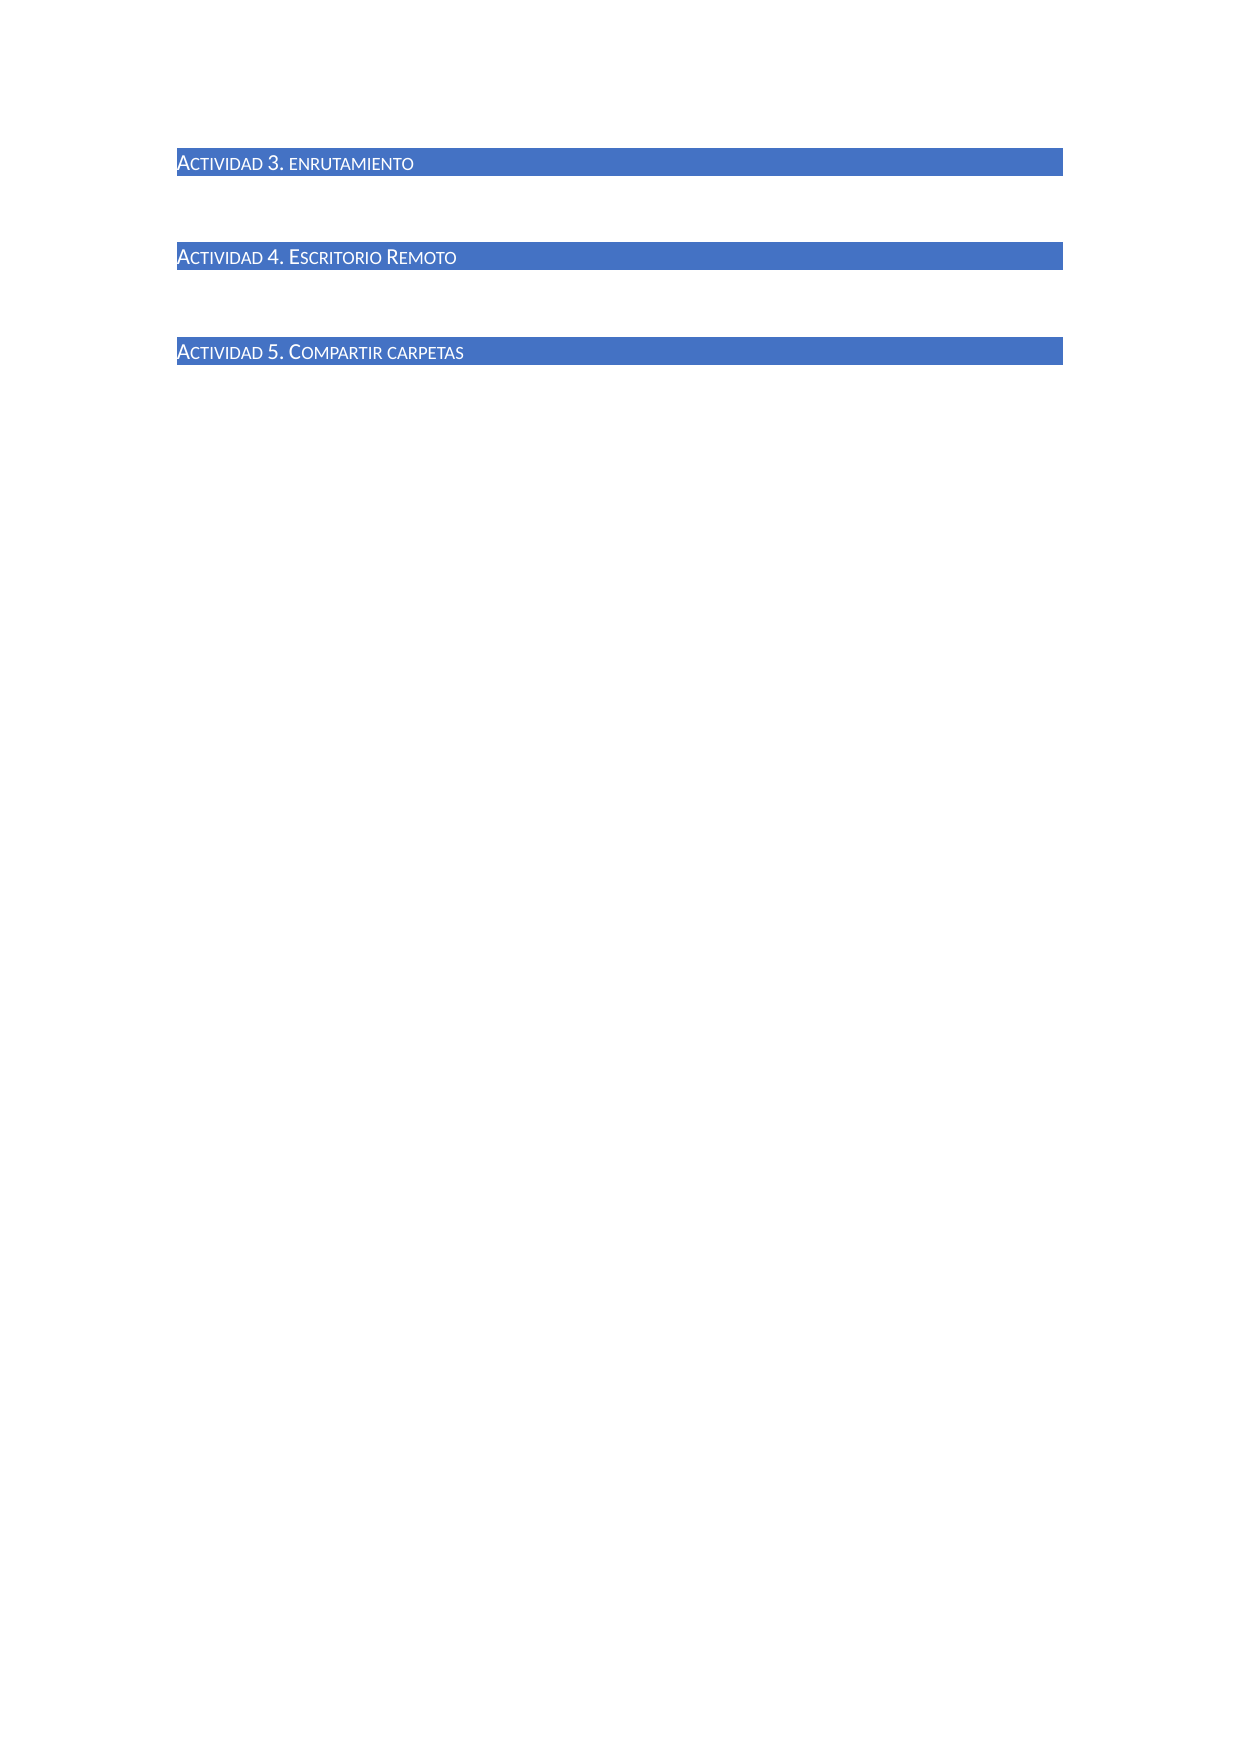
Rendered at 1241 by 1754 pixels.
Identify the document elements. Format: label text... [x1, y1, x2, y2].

text ACTIVIDAD 3. ENRUTAMIENTO [177, 148, 1063, 176]
text ACTIVIDAD 4. ESCRITORIO REMOTO [177, 242, 1063, 270]
text ACTIVIDAD 5. COMPARTIR CARPETAS [177, 337, 1063, 365]
